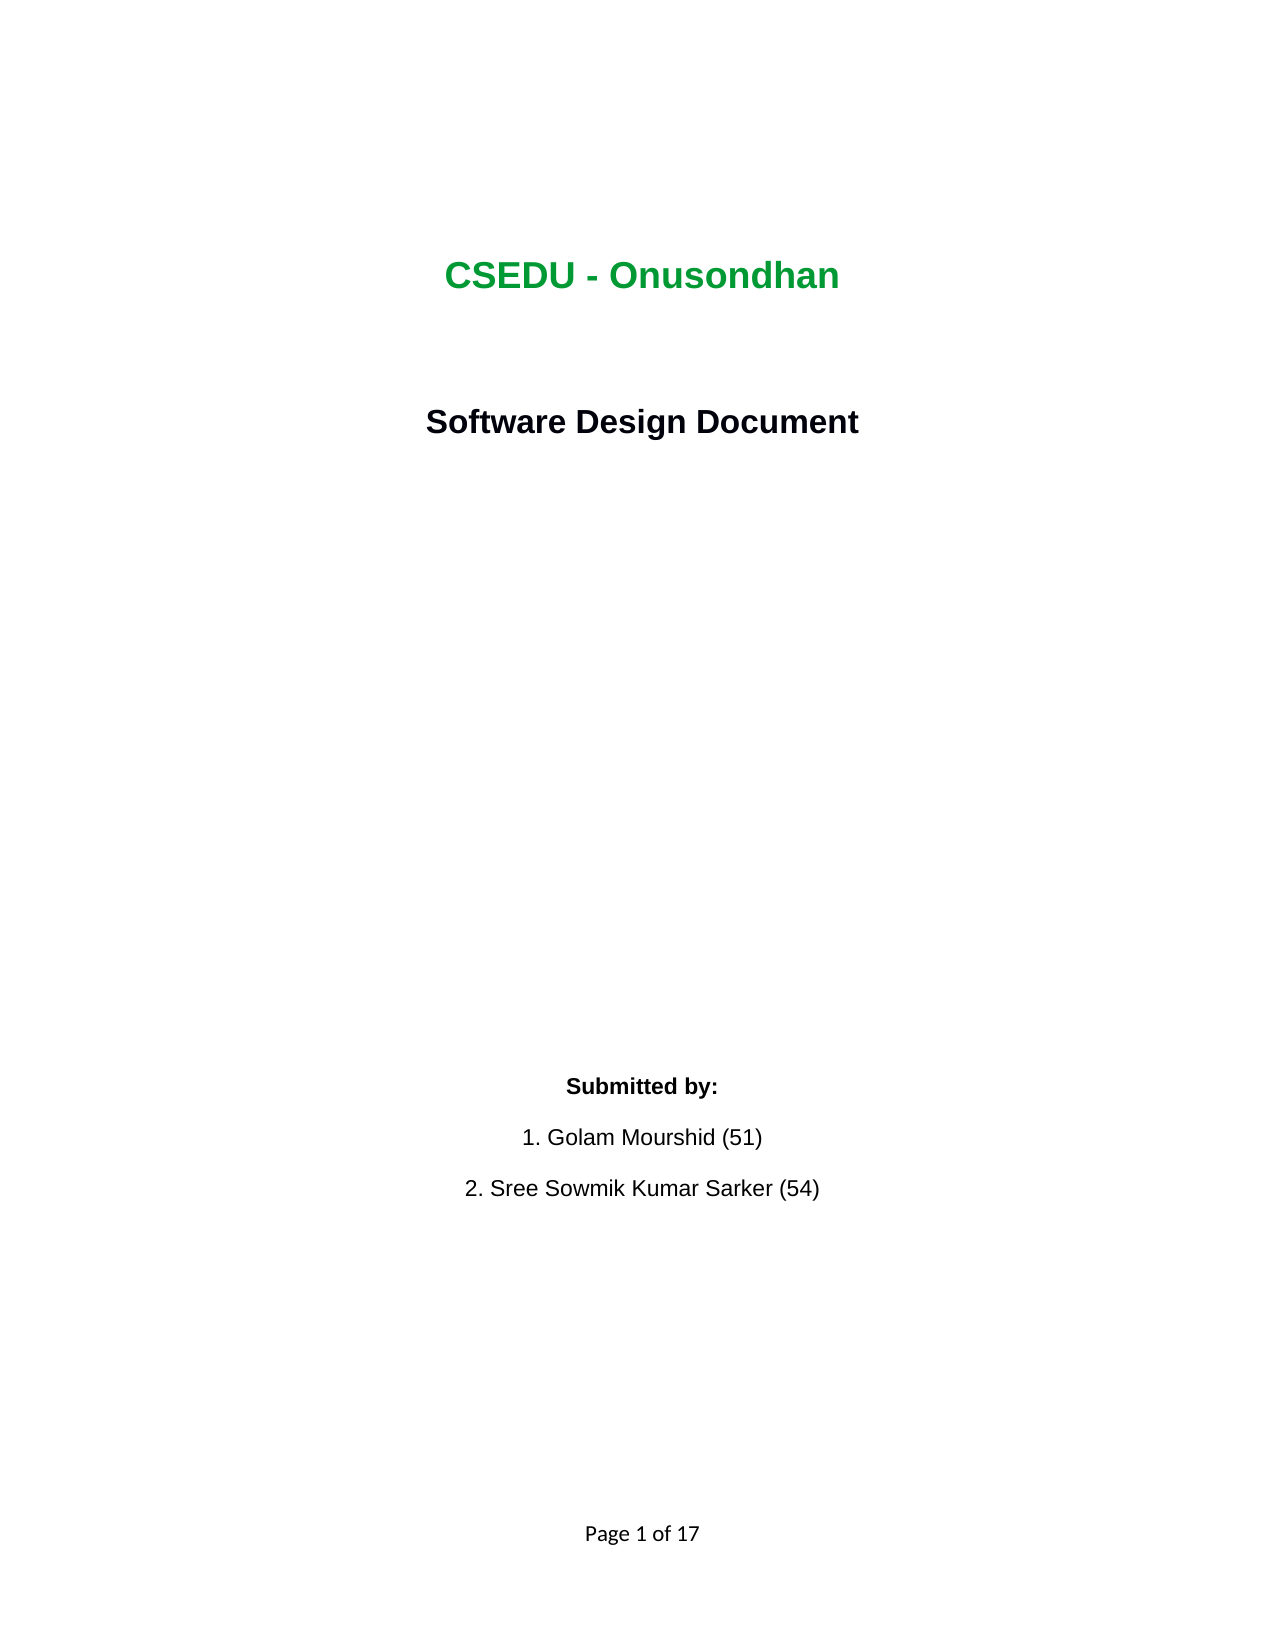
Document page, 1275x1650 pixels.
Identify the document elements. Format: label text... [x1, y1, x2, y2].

text Submitted by: [159, 1073, 1125, 1099]
text Software Design Document [159, 402, 1125, 441]
text 2. Sree Sowmik Kumar Sarker (54) [159, 1175, 1125, 1202]
text CSEDU - Onusondhan [159, 254, 1125, 297]
text 1. Golam Mourshid (51) [159, 1124, 1125, 1151]
